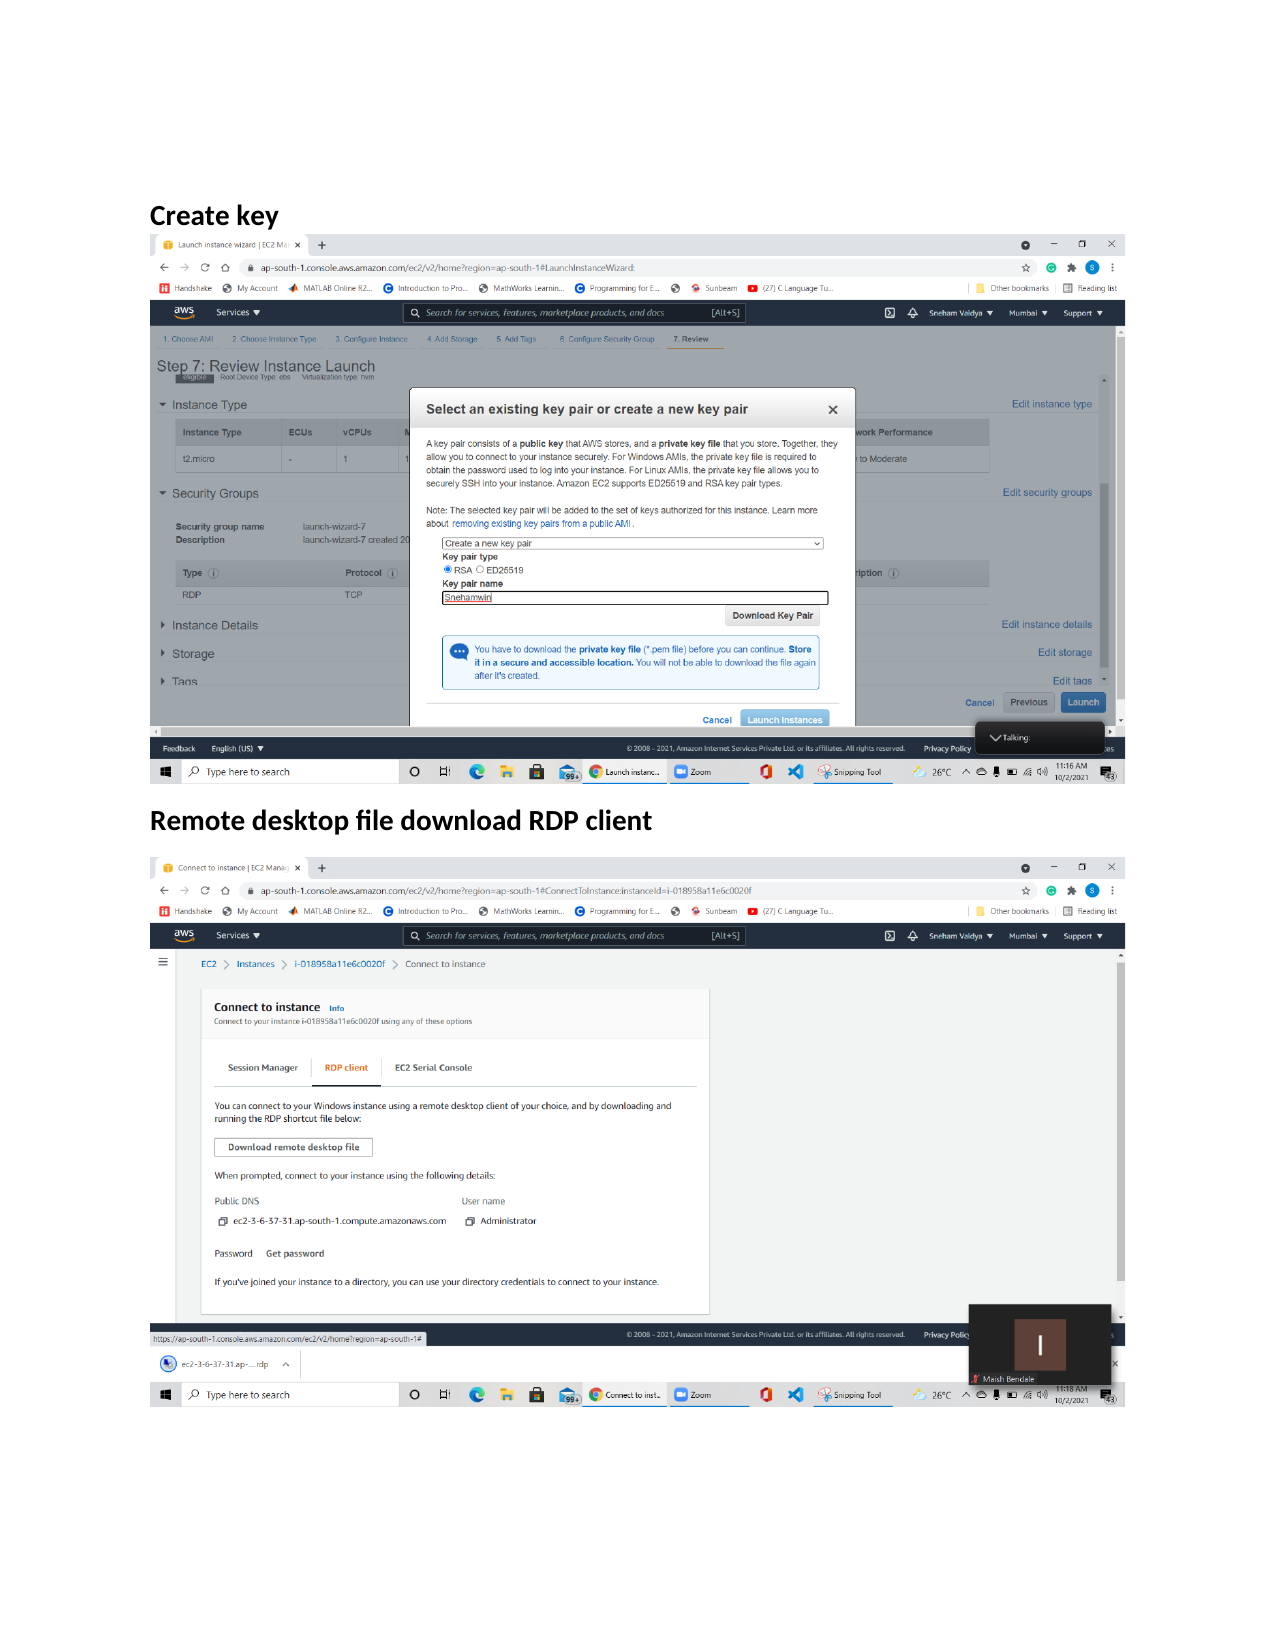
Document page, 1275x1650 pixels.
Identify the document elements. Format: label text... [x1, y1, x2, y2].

text Create key [150, 197, 1125, 234]
text Remote desktop file download RDP client [150, 802, 1125, 838]
picture [150, 857, 1125, 1407]
picture [150, 234, 1125, 784]
